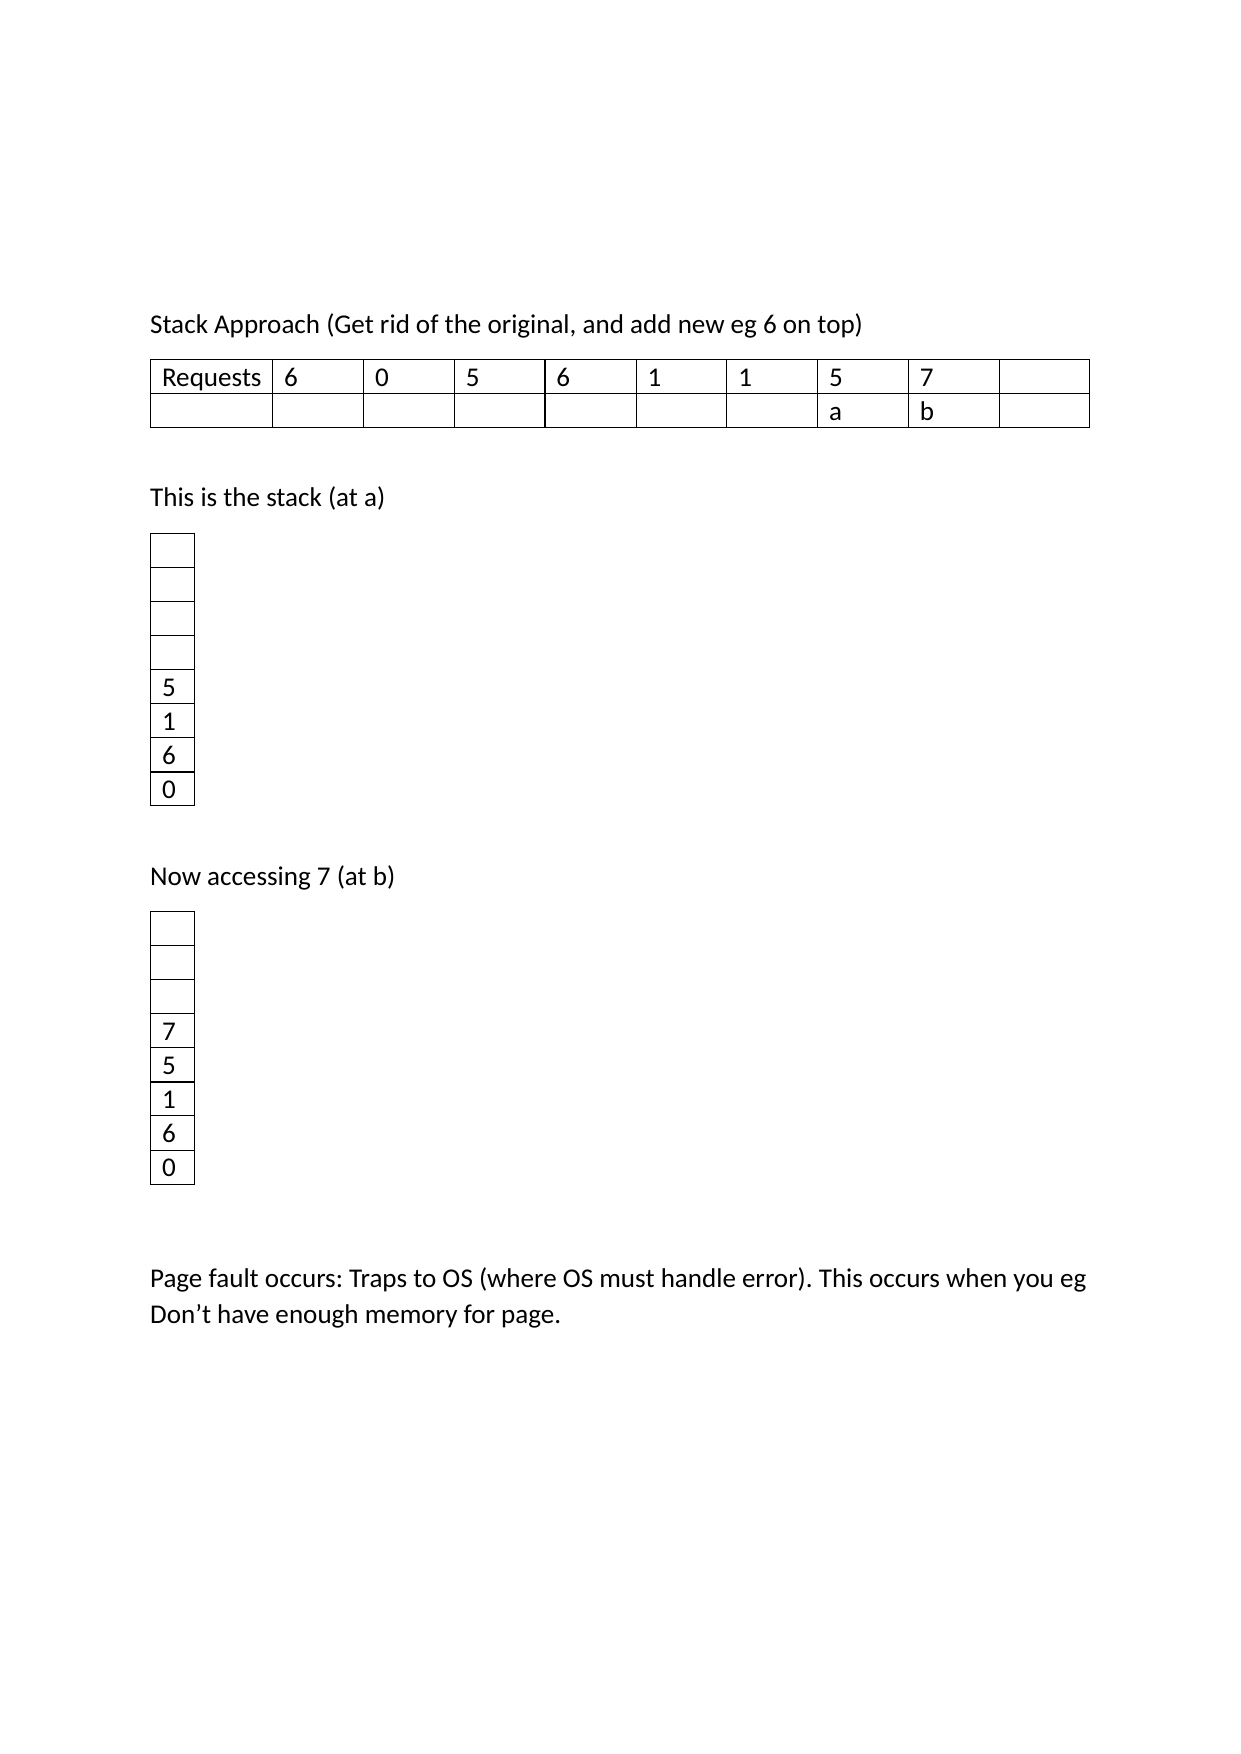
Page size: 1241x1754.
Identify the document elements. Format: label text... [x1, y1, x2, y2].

table_cell [151, 946, 194, 979]
table_cell [273, 394, 363, 427]
table_cell [637, 394, 726, 427]
table_cell 5 [151, 670, 194, 703]
text Page fault occurs: Traps to OS (where OS must handle error). This occurs when you eg Don’t have enough memory for page. [150, 1262, 1090, 1330]
table_header [151, 534, 194, 567]
text This is the stack (at a) [150, 481, 1090, 514]
table_header [151, 912, 194, 945]
table_header 0 [364, 360, 454, 393]
table_cell a [818, 394, 908, 427]
table_cell [151, 394, 272, 427]
table_cell [151, 568, 194, 601]
table_header 5 [455, 360, 544, 393]
table_cell [151, 980, 194, 1013]
table_header 1 [727, 360, 817, 393]
table_header 7 [909, 360, 999, 393]
table_cell [727, 394, 817, 427]
table_cell [151, 602, 194, 635]
table_cell [546, 394, 636, 427]
table_cell [364, 394, 454, 427]
table_cell [455, 394, 544, 427]
table_cell 5 [151, 1048, 194, 1081]
table_cell 1 [151, 704, 194, 737]
table_cell [151, 636, 194, 669]
table_header 5 [818, 360, 908, 393]
table_cell 0 [151, 1151, 194, 1183]
text Now accessing 7 (at b) [150, 859, 1090, 892]
table_cell 0 [151, 773, 194, 805]
table_cell 6 [151, 738, 194, 771]
table_cell 7 [151, 1014, 194, 1047]
table_header Requests [151, 360, 272, 393]
table_header 6 [273, 360, 363, 393]
table_header 1 [637, 360, 726, 393]
table_header 6 [546, 360, 636, 393]
table_cell 1 [151, 1083, 194, 1115]
table_cell 6 [151, 1116, 194, 1149]
table_cell [1000, 394, 1089, 427]
table_header [1000, 360, 1089, 393]
table_cell b [909, 394, 999, 427]
text Stack Approach (Get rid of the original, and add new eg 6 on top) [150, 307, 1090, 340]
